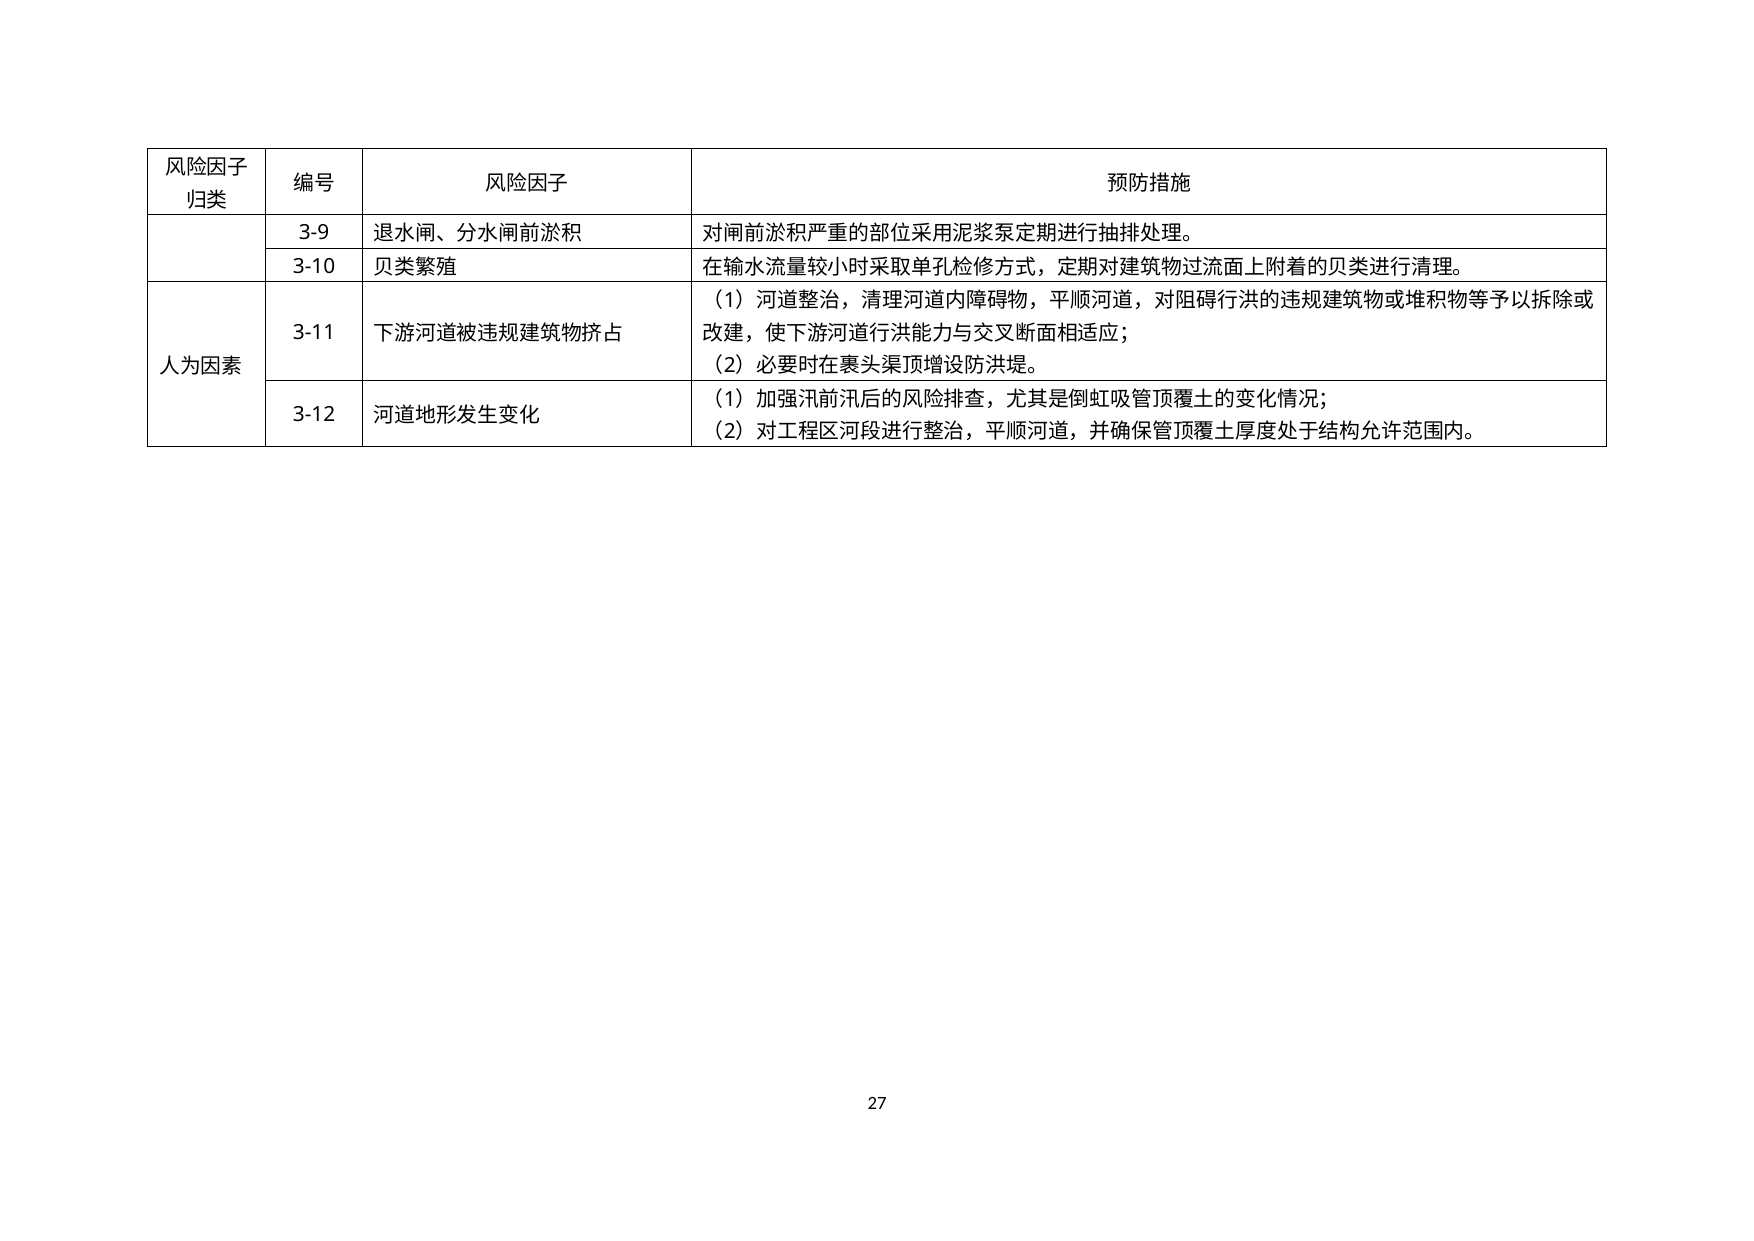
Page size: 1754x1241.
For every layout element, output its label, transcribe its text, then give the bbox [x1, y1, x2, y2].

table_cell 人为因素 [148, 282, 265, 446]
table_cell 退水闸、分水闸前淤积 [363, 215, 691, 248]
table_header 编号 [266, 149, 362, 214]
table_header 风险因子 [363, 149, 691, 214]
table_cell （1）河道整治，清理河道内障碍物，平顺河道，对阻碍行洪的违规建筑物或堆积物等予以拆除或改建，使下游河道行洪能力与交叉断面相适应； （2）必要时在裹头渠顶增设防洪堤。 [692, 282, 1606, 380]
table_cell 3-11 [266, 282, 362, 380]
table_header 预防措施 [692, 149, 1606, 214]
table_cell 3-12 [266, 381, 362, 446]
table_cell 3-9 [266, 215, 362, 248]
table_cell 对闸前淤积严重的部位采用泥浆泵定期进行抽排处理。 [692, 215, 1606, 248]
table_cell 贝类繁殖 [363, 249, 691, 281]
table_cell 下游河道被违规建筑物挤占 [363, 282, 691, 380]
table_cell 3-10 [266, 249, 362, 281]
table_cell 在输水流量较小时采取单孔检修方式，定期对建筑物过流面上附着的贝类进行清理。 [692, 249, 1606, 281]
table_header 风险因子归类 [148, 149, 265, 214]
table_cell （1）加强汛前汛后的风险排查，尤其是倒虹吸管顶覆土的变化情况； （2）对工程区河段进行整治，平顺河道，并确保管顶覆土厚度处于结构允许范围内。 [692, 381, 1606, 446]
table_cell 河道地形发生变化 [363, 381, 691, 446]
